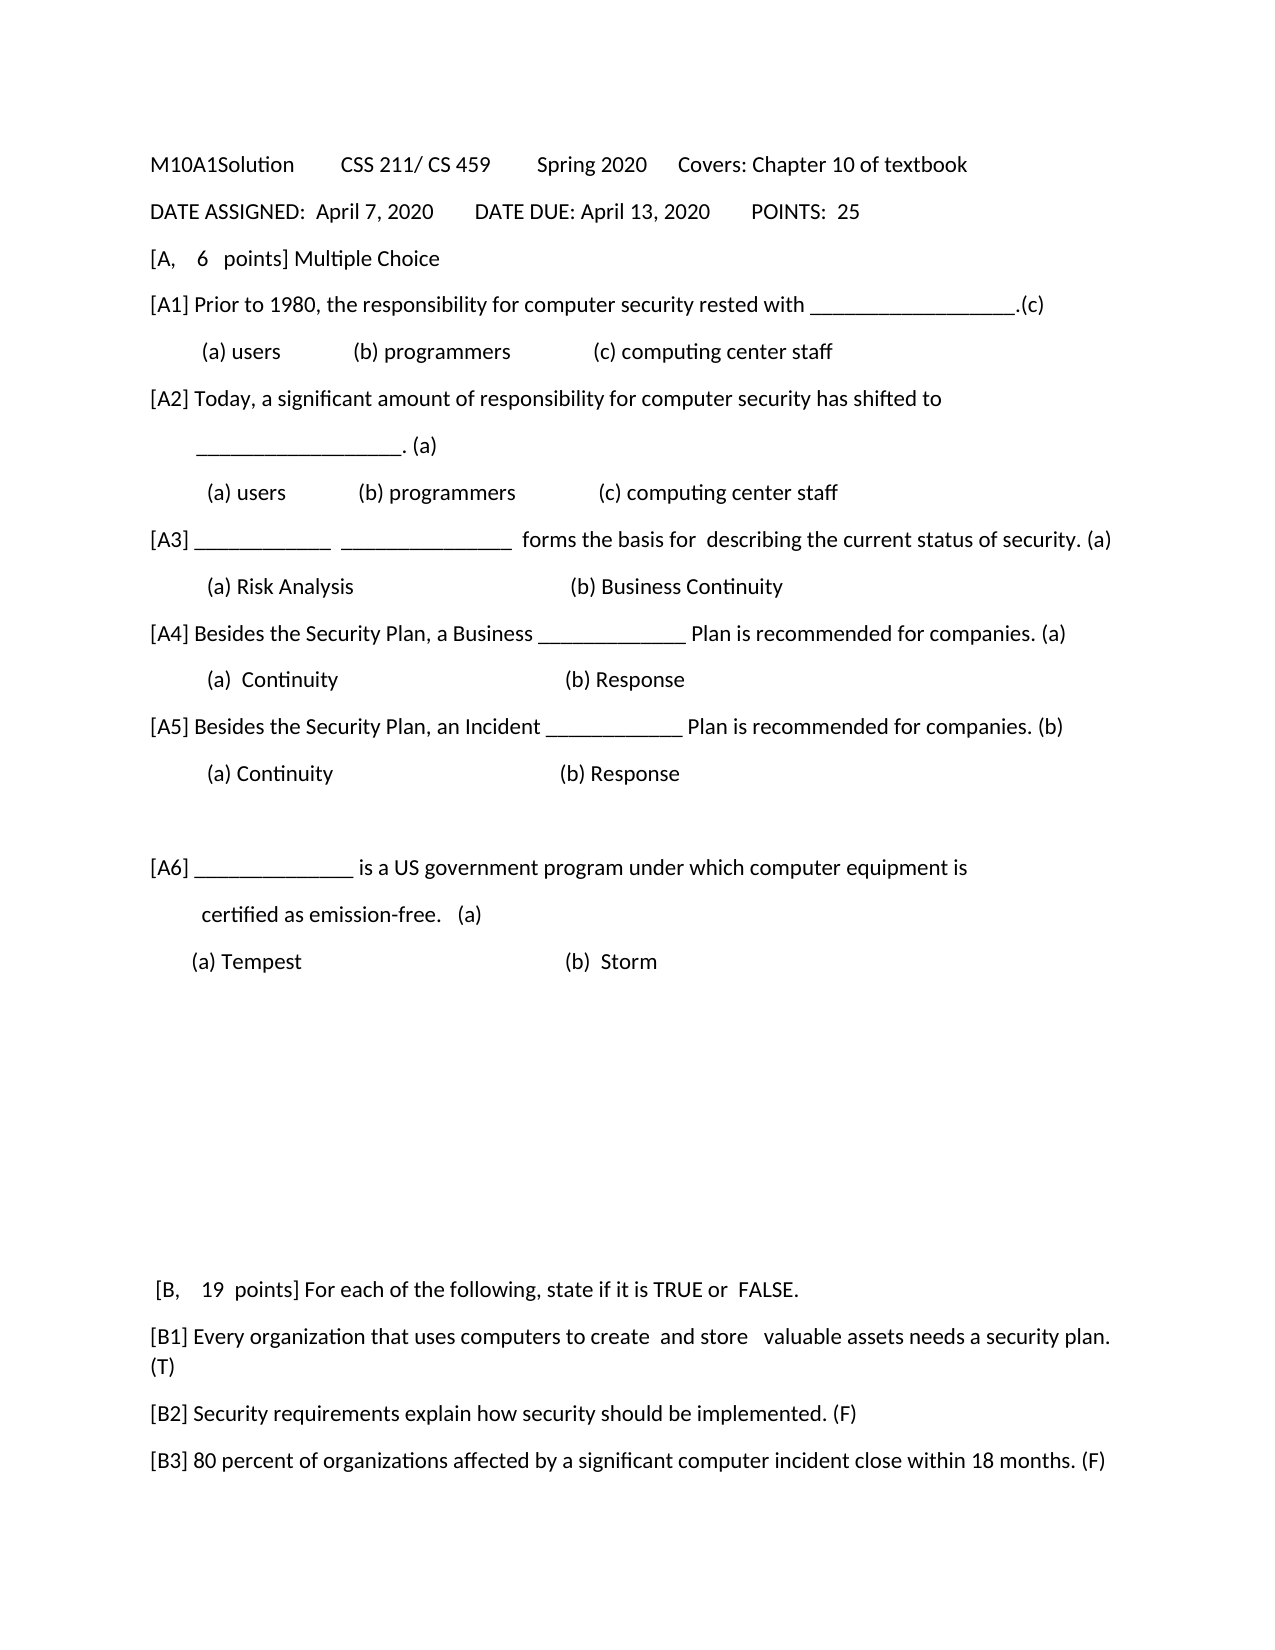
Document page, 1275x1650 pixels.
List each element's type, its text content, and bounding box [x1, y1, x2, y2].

text [B2] Security requirements explain how security should be implemented. (F) [150, 1399, 1125, 1427]
text __________________. (a) [150, 431, 1125, 459]
text DATE ASSIGNED: April 7, 2020 DATE DUE: April 13, 2020 POINTS: 25 [150, 197, 1125, 225]
text (a) Risk Analysis (b) Business Continuity [150, 572, 1125, 600]
text (a) users (b) programmers (c) computing center staff [150, 337, 1125, 366]
text (a) Tempest (b) Storm [150, 947, 1125, 975]
text [A5] Besides the Security Plan, an Incident ____________ Plan is recommended for companies. (b) [150, 712, 1125, 741]
text [A, 6 points] Multiple Choice [150, 244, 1125, 272]
text [A1] Prior to 1980, the responsibility for computer security rested with __________________.(c) [150, 291, 1125, 319]
text [A6] ______________ is a US government program under which computer equipment is [150, 853, 1125, 881]
text (a) Continuity (b) Response [150, 666, 1125, 694]
text [B, 19 points] For each of the following, state if it is TRUE or FALSE. [150, 1275, 1125, 1303]
text [A3] ____________ _______________ forms the basis for describing the current status of security. (a) [150, 525, 1125, 553]
text [A2] Today, a significant amount of responsibility for computer security has shifted to [150, 384, 1125, 412]
text certified as emission-free. (a) [150, 900, 1125, 928]
text [B1] Every organization that uses computers to create and store valuable assets needs a security plan. (T) [150, 1322, 1125, 1380]
text [A4] Besides the Security Plan, a Business _____________ Plan is recommended for companies. (a) [150, 619, 1125, 647]
text (a) Continuity (b) Response [150, 759, 1125, 787]
text [B3] 80 percent of organizations affected by a significant computer incident close within 18 months. (F) [150, 1446, 1125, 1474]
text (a) users (b) programmers (c) computing center staff [150, 478, 1125, 506]
text M10A1Solution CSS 211/ CS 459 Spring 2020 Covers: Chapter 10 of textbook [150, 150, 1125, 178]
